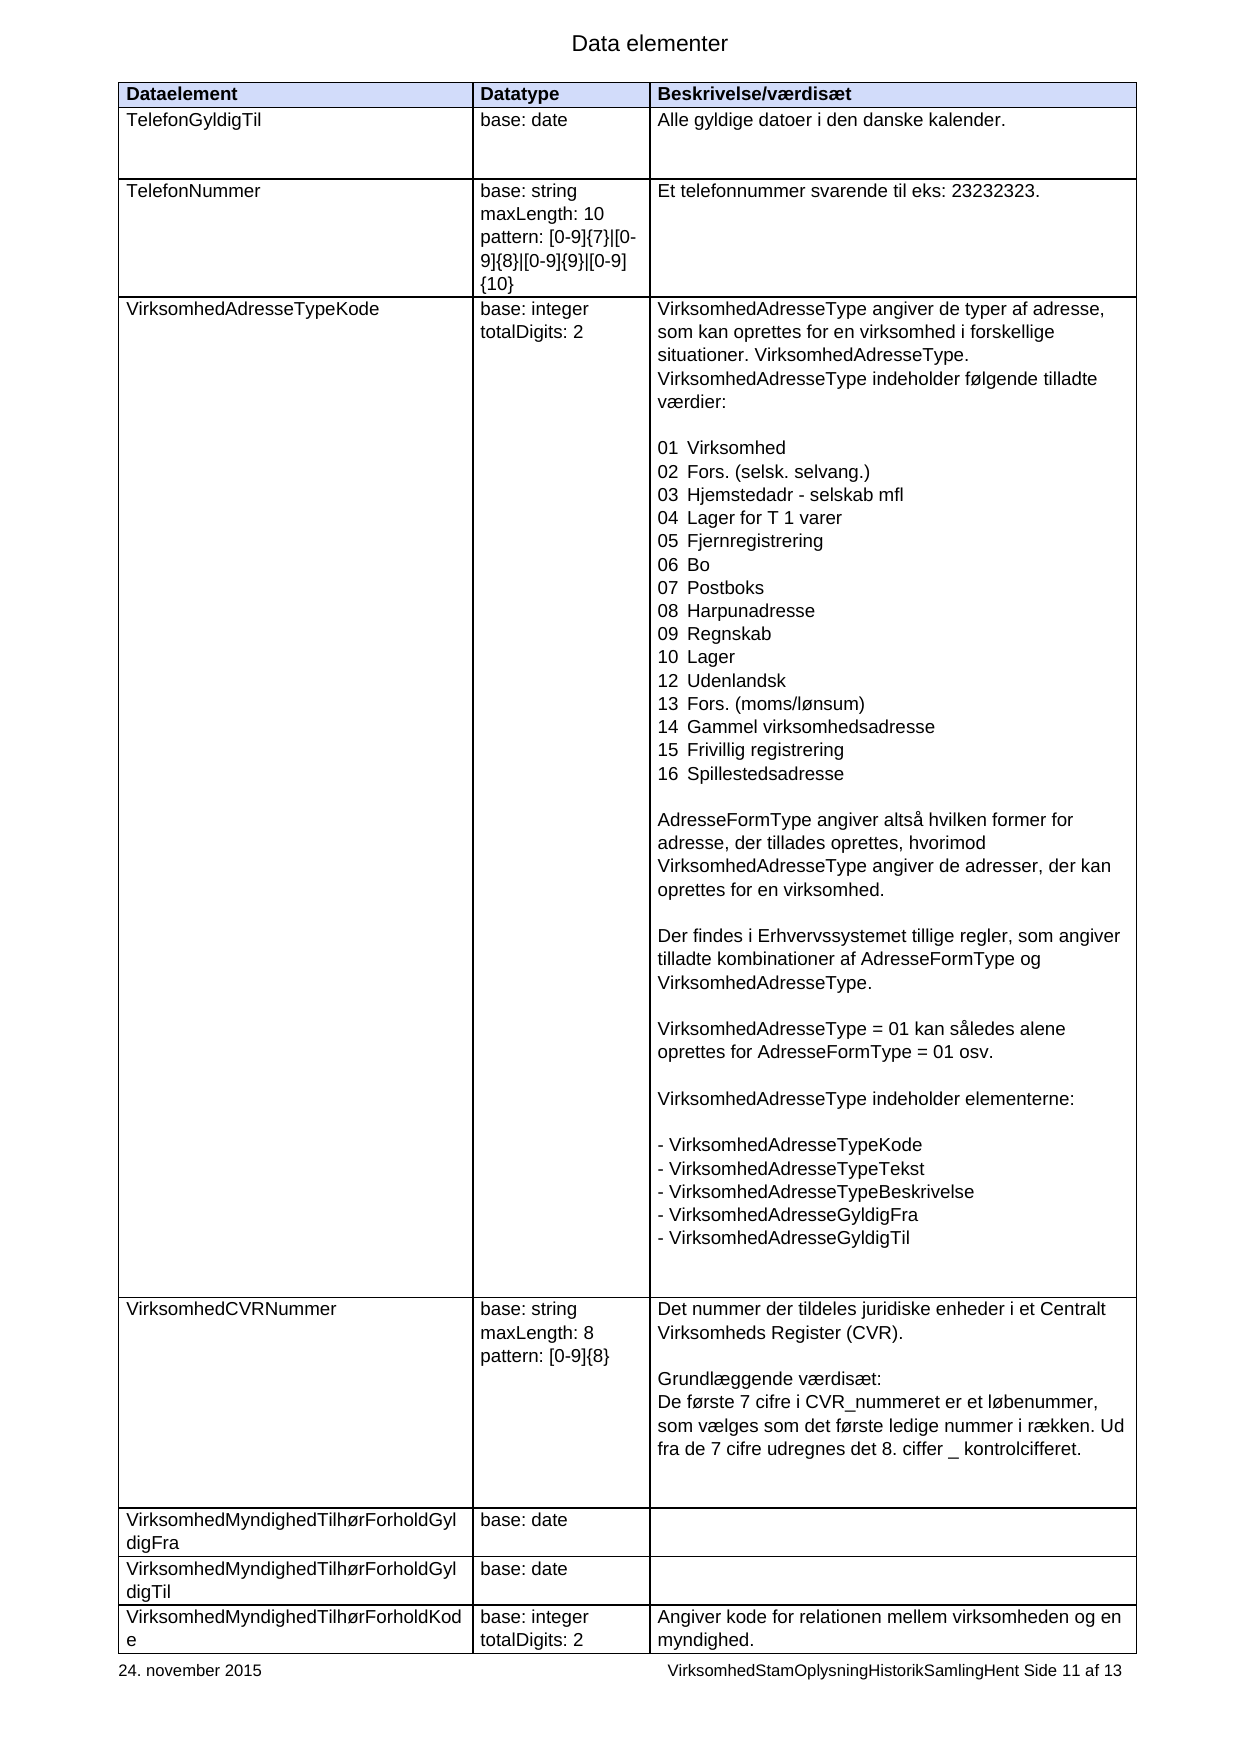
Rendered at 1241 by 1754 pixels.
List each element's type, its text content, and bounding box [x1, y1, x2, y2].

table_header Datatype [474, 83, 649, 107]
table_cell Et telefonnummer svarende til eks: 23232323. [651, 180, 1136, 296]
table_cell TelefonGyldigTil [119, 108, 472, 178]
table_header Dataelement [119, 83, 472, 107]
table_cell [651, 108, 1136, 178]
table_cell [651, 1557, 1136, 1604]
table_cell Det nummer der tildeles juridiske enheder i et Centralt Virksomheds Register (CVR). Grundlæggende værdisæt: De første 7 cifre i CVR_nummeret er et løbenummer, som vælges som det første ledige nummer i rækken. Ud fra de 7 cifre udregnes det 8. ciffer _ kontrolcifferet. [651, 1298, 1136, 1507]
table_cell VirksomhedAdresseTypeKode [119, 298, 472, 1297]
table_cell base: integer totalDigits: 2 [474, 298, 649, 1297]
table_cell VirksomhedMyndighedTilhørForholdGyldigTil [119, 1557, 472, 1604]
table_cell base: string maxLength: 10 pattern: [0-9]{7}|[0-9]{8}|[0-9]{9}|[0-9]{10} [474, 180, 649, 296]
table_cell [474, 1606, 649, 1653]
table_cell VirksomhedMyndighedTilhørForholdGyldigFra [119, 1509, 472, 1556]
table_cell VirksomhedCVRNummer [119, 1298, 472, 1507]
table_cell base: date [474, 1557, 649, 1604]
table_header Beskrivelse/værdisæt [651, 83, 1136, 107]
table_cell base: string maxLength: 8 pattern: [0-9]{8} [474, 1298, 649, 1507]
table_cell base: date [474, 108, 649, 178]
table_cell TelefonNummer [119, 180, 472, 296]
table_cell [651, 1606, 1136, 1653]
table_cell VirksomhedAdresseType angiver de typer af adresse, som kan oprettes for en virksomhed i forskellige situationer. VirksomhedAdresseType. VirksomhedAdresseType indeholder følgende tilladte værdier: 01 Virksomhed 02 Fors. (selsk. selvang.) 03 Hjemstedadr - selskab mfl 04 Lager for T 1 varer 05 Fjernregistrering 06 Bo 07 Postboks 08 Harpunadresse 09 Regnskab 10 Lager 12 Udenlandsk 13 Fors. (moms/lønsum) 14 Gammel virksomhedsadresse 15 Frivillig registrering 16 Spillestedsadresse AdresseFormType angiver altså hvilken former for adresse, der tillades oprettes, hvorimod VirksomhedAdresseType angiver de adresser, der kan oprettes for en virksomhed. Der findes i Erhvervssystemet tillige regler, som angiver tilladte kombinationer af AdresseFormType og VirksomhedAdresseType. VirksomhedAdresseType = 01 kan således alene oprettes for AdresseFormType = 01 osv. VirksomhedAdresseType indeholder elementerne: - VirksomhedAdresseTypeKode - VirksomhedAdresseTypeTekst - VirksomhedAdresseTypeBeskrivelse - VirksomhedAdresseGyldigFra - VirksomhedAdresseGyldigTil [651, 298, 1136, 1297]
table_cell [119, 1606, 472, 1653]
table_cell base: date [474, 1509, 649, 1556]
table_cell [651, 1509, 1136, 1556]
